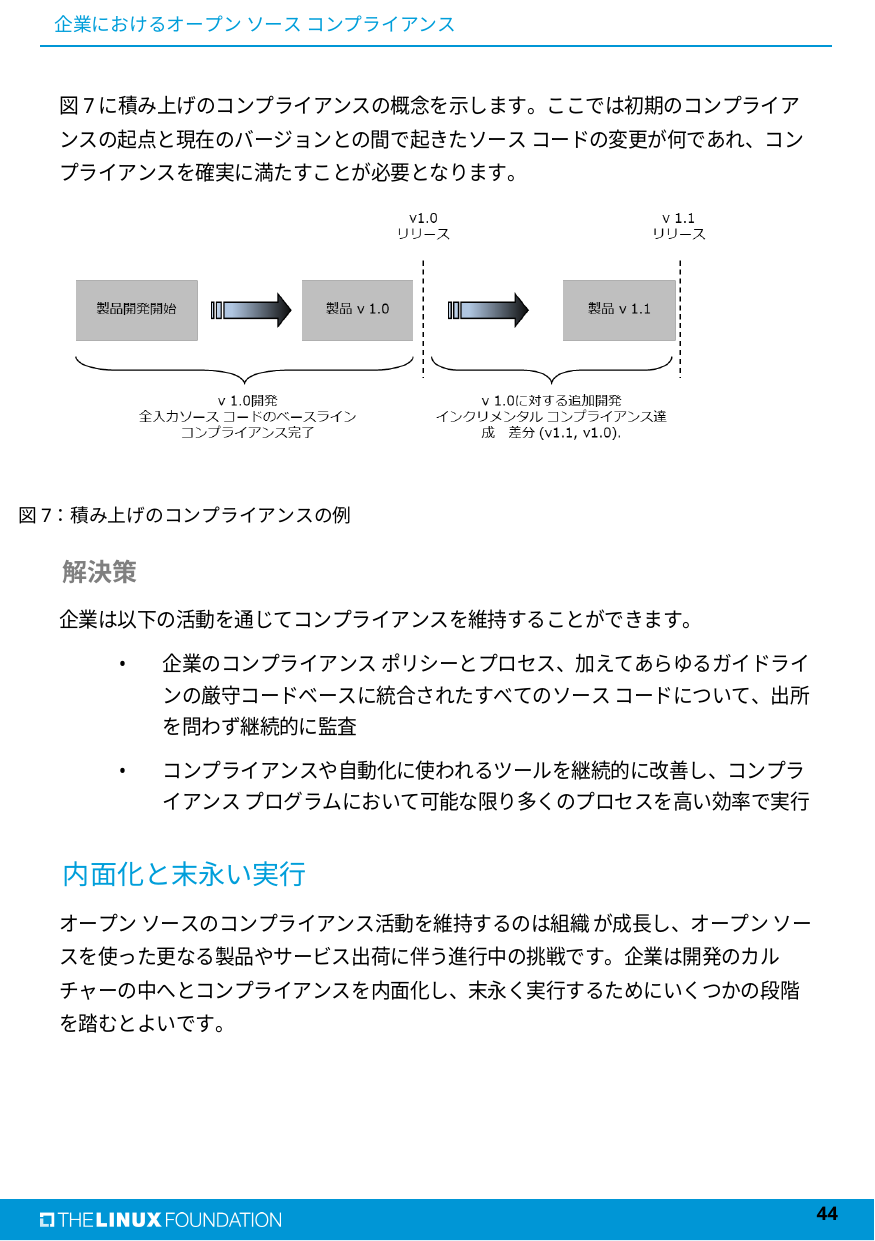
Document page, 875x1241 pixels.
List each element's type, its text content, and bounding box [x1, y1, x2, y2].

picture [133, 1213, 144, 1226]
subtitle 内面化と末永い実行 [63, 853, 815, 892]
subtitle 解決策 [63, 552, 815, 588]
text 企業のコンプライアンス ポリシーとプロセス、加えてあらゆるガイドラインの厳守コードベースに統合されたすべてのソース コードについて、出所を問わず継続的に監査 [119, 647, 815, 741]
picture [41, 1219, 48, 1226]
text 図7に積み上げのコンプライアンスの概念を示します。ここでは初期のコンプライアンスの起点と現在のバージョンとの間で起きたソース コードの変更が何であれ、コンプライアンスを確実に満たすことが必要となります。 [59, 87, 815, 187]
text 図7：積み上げのコンプライアンスの例 [18, 502, 859, 527]
text 企業は以下の活動を通じてコンプライアンスを維持することができます。 [59, 601, 815, 634]
text オープン ソースのコンプライアンス活動を維持するのは組織 が成長し、オープン ソースを使った更なる製品やサービス出荷に伴う進行中の挑戦です。企業は開発のカルチャーの中へとコンプライアンスを内面化し、末永く実行するためにいくつかの段階を踏むとよいです。 [59, 905, 815, 1038]
picture [41, 1213, 54, 1226]
picture [75, 206, 716, 450]
picture [97, 1213, 106, 1226]
text コンプライアンスや自動化に使われるツールを継続的に改善し、コンプライアンス プログラムにおいて可能な限り多くのプロセスを高い効率で実行 [119, 753, 815, 816]
picture [118, 1213, 129, 1226]
picture [149, 1213, 159, 1226]
